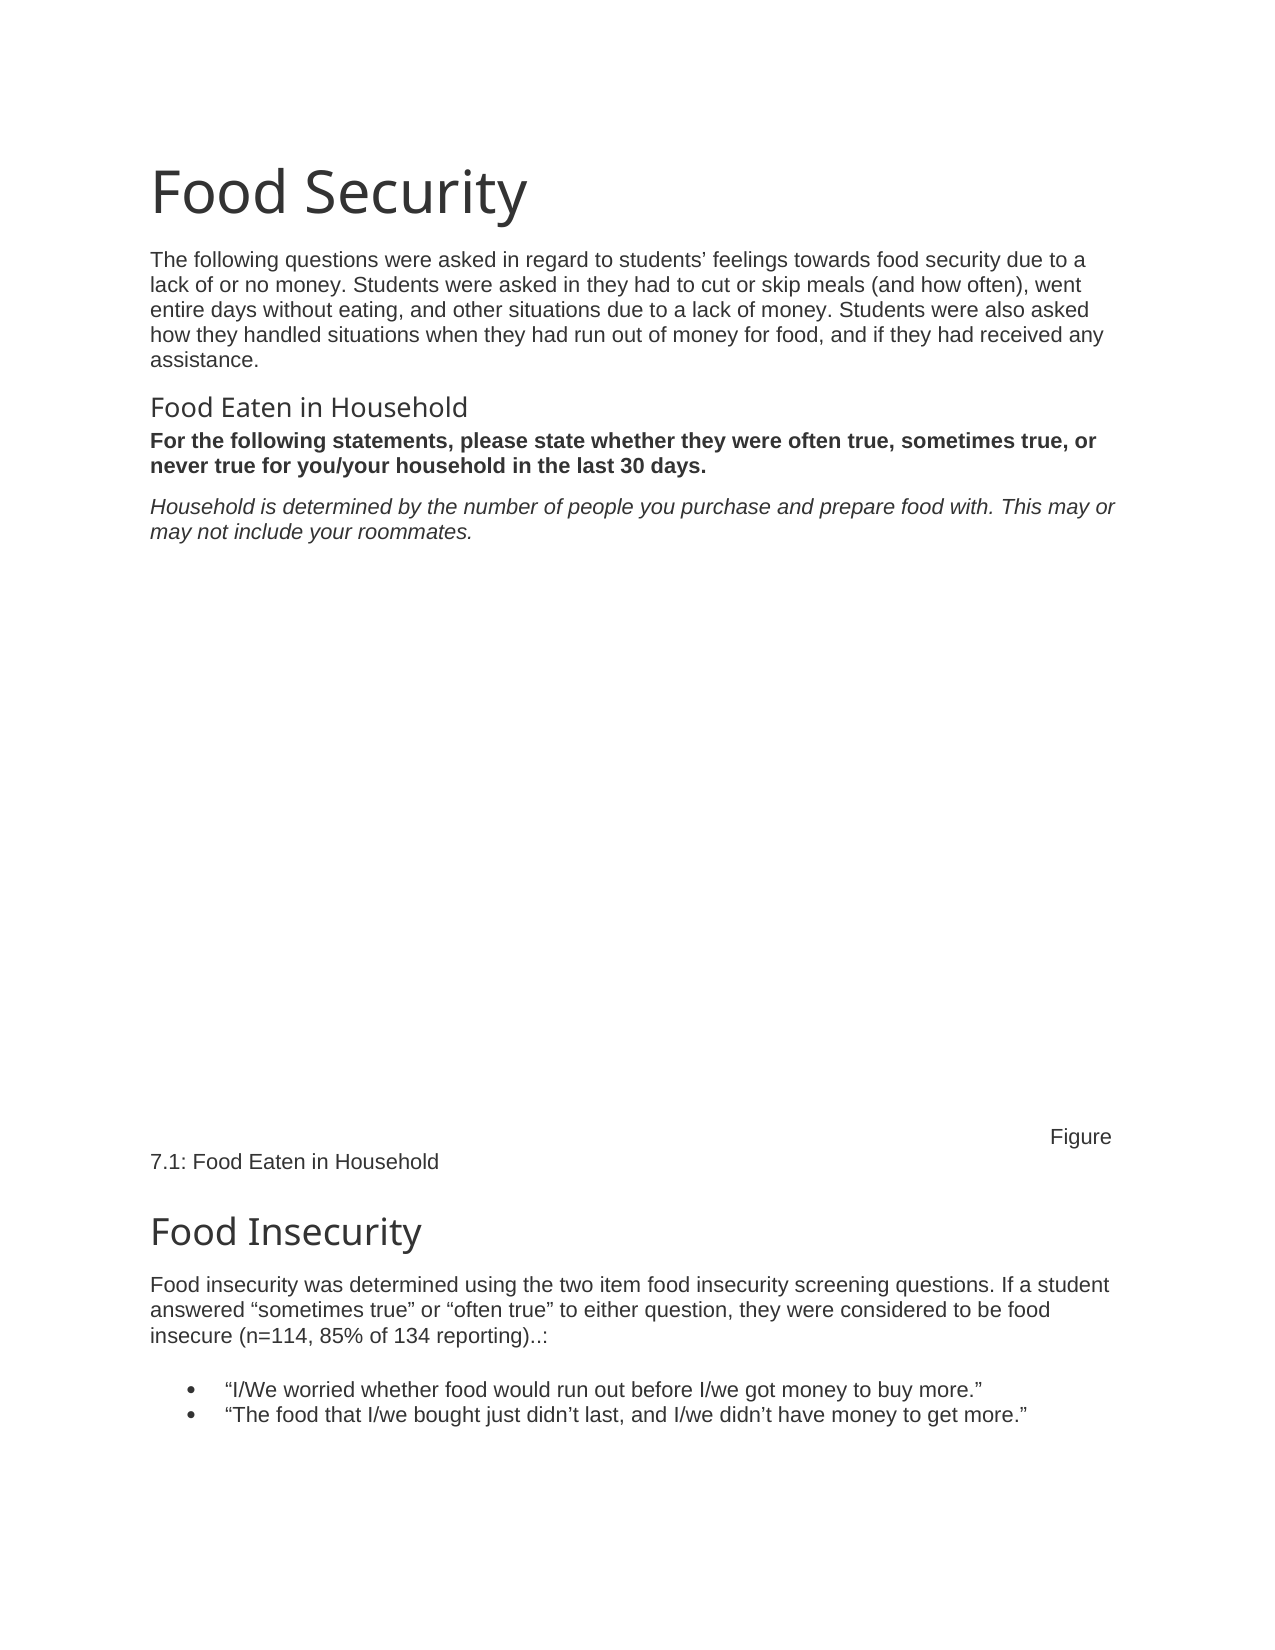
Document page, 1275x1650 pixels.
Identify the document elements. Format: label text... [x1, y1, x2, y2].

subtitle Food Insecurity [150, 1206, 1125, 1257]
subtitle Food Security [150, 150, 1125, 231]
text Food insecurity was determined using the two item food insecurity screening questions. If a student answered “sometimes true” or “often true” to either question, they were considered to be food insecure (n=114, 85% of 134 reporting)..: [150, 1272, 1125, 1348]
subtitle Food Eaten in Household [150, 388, 1125, 425]
text Household is determined by the number of people you purchase and prepare food with. This may or may not include your roommates. Figure 7.1: Food Eaten in Household [150, 494, 1125, 1174]
text The following questions were asked in regard to students’ feelings towards food security due to a lack of or no money. Students were asked in they had to cut or skip meals (and how often), went entire days without eating, and other situations due to a lack of money. Students were also asked how they handled situations when they had run out of money for food, and if they had received any assistance. [150, 246, 1125, 372]
list “The food that I/we bought just didn’t last, and I/we didn’t have money to get more.” [187, 1402, 1125, 1427]
text For the following statements, please state whether they were often true, sometimes true, or never true for you/your household in the last 30 days. [150, 428, 1125, 478]
list “I/We worried whether food would run out before I/we got money to buy more.” [187, 1377, 1125, 1402]
